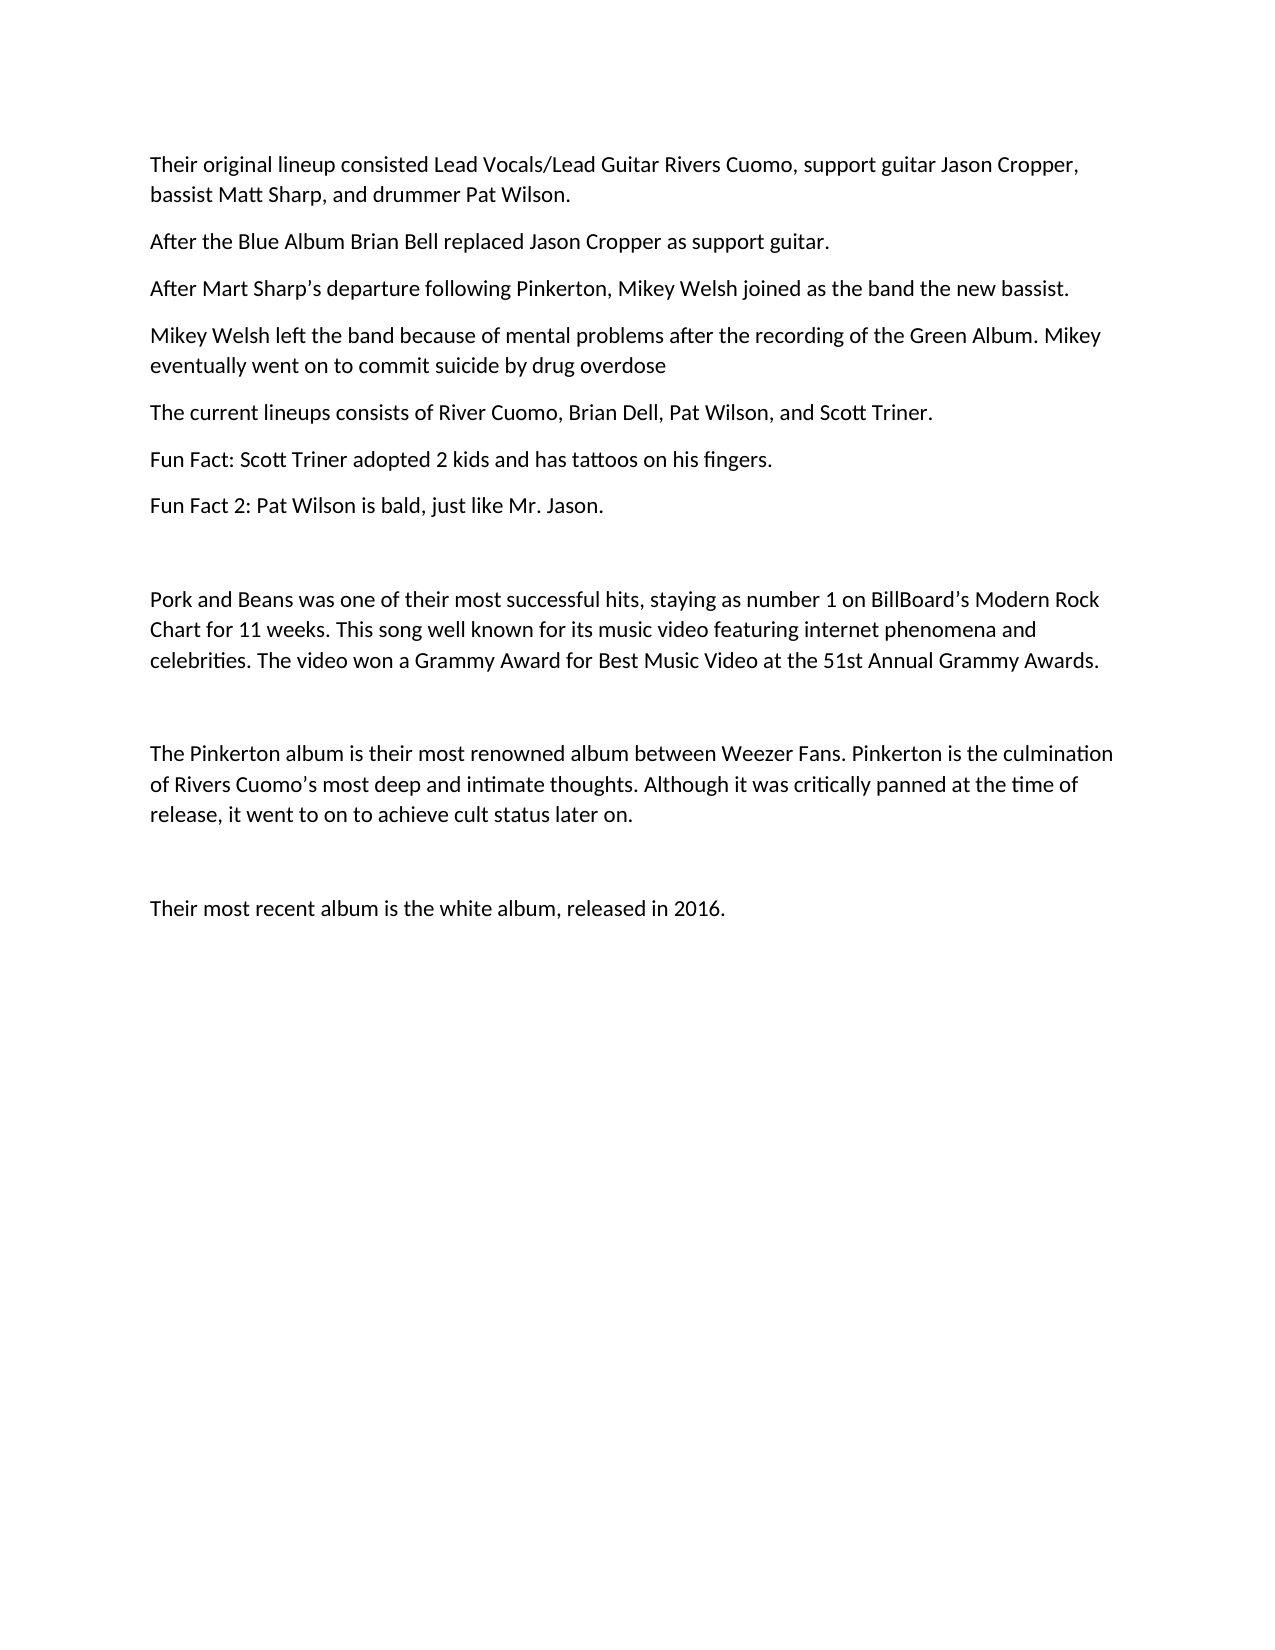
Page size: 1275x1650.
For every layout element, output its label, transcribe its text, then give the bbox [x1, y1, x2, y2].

text The Pinkerton album is their most renowned album between Weezer Fans. Pinkerton is the culmination of Rivers Cuomo’s most deep and intimate thoughts. Although it was critically panned at the time of release, it went to on to achieve cult status later on. [150, 739, 1125, 828]
text After Mart Sharp’s departure following Pinkerton, Mikey Welsh joined as the band the new bassist. [150, 274, 1125, 302]
text Their most recent album is the white album, released in 2016. [150, 894, 1125, 922]
text The current lineups consists of River Cuomo, Brian Dell, Pat Wilson, and Scott Triner. [150, 398, 1125, 426]
text After the Blue Album Brian Bell replaced Jason Cropper as support guitar. [150, 227, 1125, 255]
text Pork and Beans was one of their most successful hits, staying as number 1 on BillBoard’s Modern Rock Chart for 11 weeks. This song well known for its music video featuring internet phenomena and celebrities. The video won a Grammy Award for Best Music Video at the 51st Annual Grammy Awards. [150, 585, 1125, 674]
text Mikey Welsh left the band because of mental problems after the recording of the Green Album. Mikey eventually went on to commit suicide by drug overdose [150, 321, 1125, 379]
text Fun Fact: Scott Triner adopted 2 kids and has tattoos on his fingers. [150, 445, 1125, 473]
text Fun Fact 2: Pat Wilson is bald, just like Mr. Jason. [150, 492, 1125, 520]
text Their original lineup consisted Lead Vocals/Lead Guitar Rivers Cuomo, support guitar Jason Cropper, bassist Matt Sharp, and drummer Pat Wilson. [150, 150, 1125, 208]
